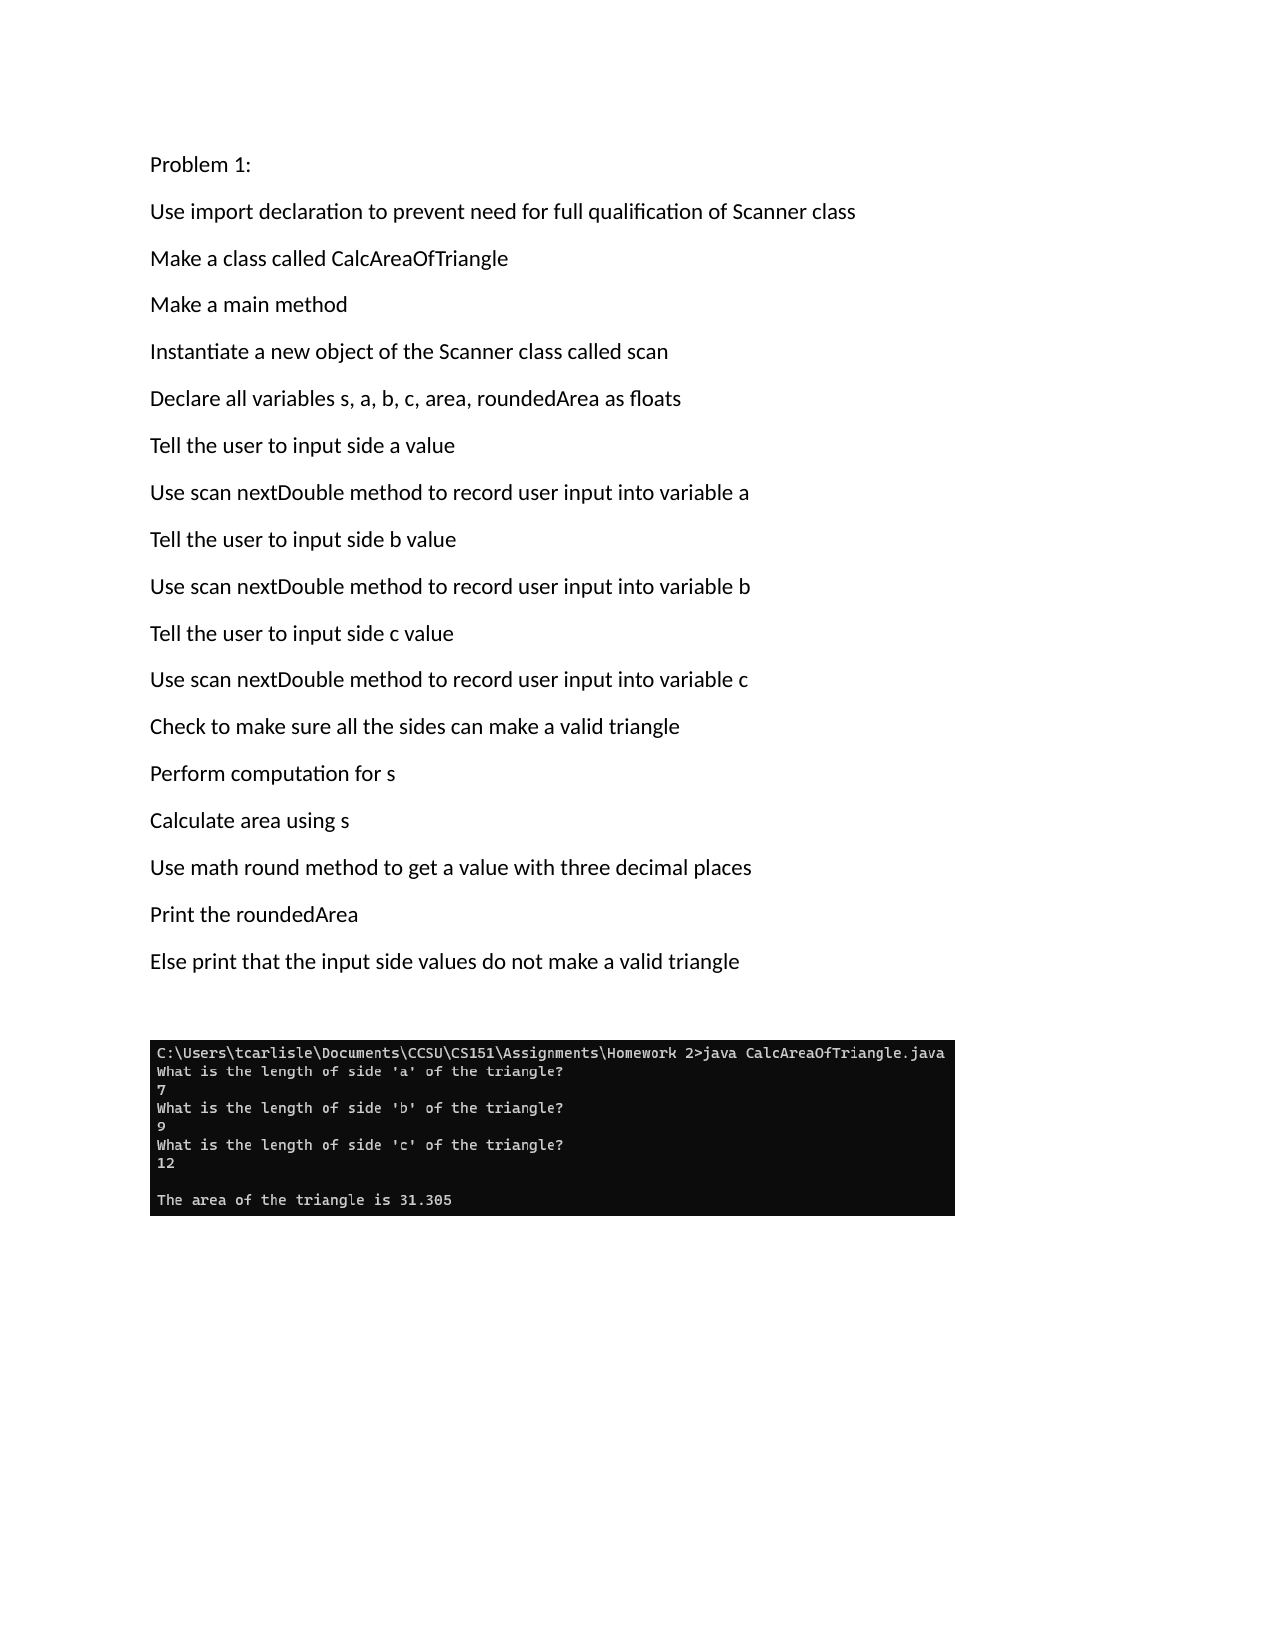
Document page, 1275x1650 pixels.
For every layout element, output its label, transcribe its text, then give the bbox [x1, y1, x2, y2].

text Calculate area using s [150, 806, 1125, 834]
text Use scan nextDouble method to record user input into variable b [150, 572, 1125, 600]
picture [150, 1040, 955, 1216]
text Declare all variables s, a, b, c, area, roundedArea as floats [150, 384, 1125, 412]
text Use math round method to get a value with three decimal places [150, 853, 1125, 881]
text Check to make sure all the sides can make a valid triangle [150, 712, 1125, 741]
text Make a class called CalcAreaOfTriangle [150, 244, 1125, 272]
text Tell the user to input side a value [150, 431, 1125, 459]
text Tell the user to input side c value [150, 619, 1125, 647]
text Use scan nextDouble method to record user input into variable c [150, 666, 1125, 694]
text Else print that the input side values do not make a valid triangle [150, 947, 1125, 975]
text Use scan nextDouble method to record user input into variable a [150, 478, 1125, 506]
text Make a main method [150, 291, 1125, 319]
text Print the roundedArea [150, 900, 1125, 928]
text Tell the user to input side b value [150, 525, 1125, 553]
text Use import declaration to prevent need for full qualification of Scanner class [150, 197, 1125, 225]
text Instantiate a new object of the Scanner class called scan [150, 337, 1125, 366]
text Problem 1: [150, 150, 1125, 178]
text Perform computation for s [150, 759, 1125, 787]
